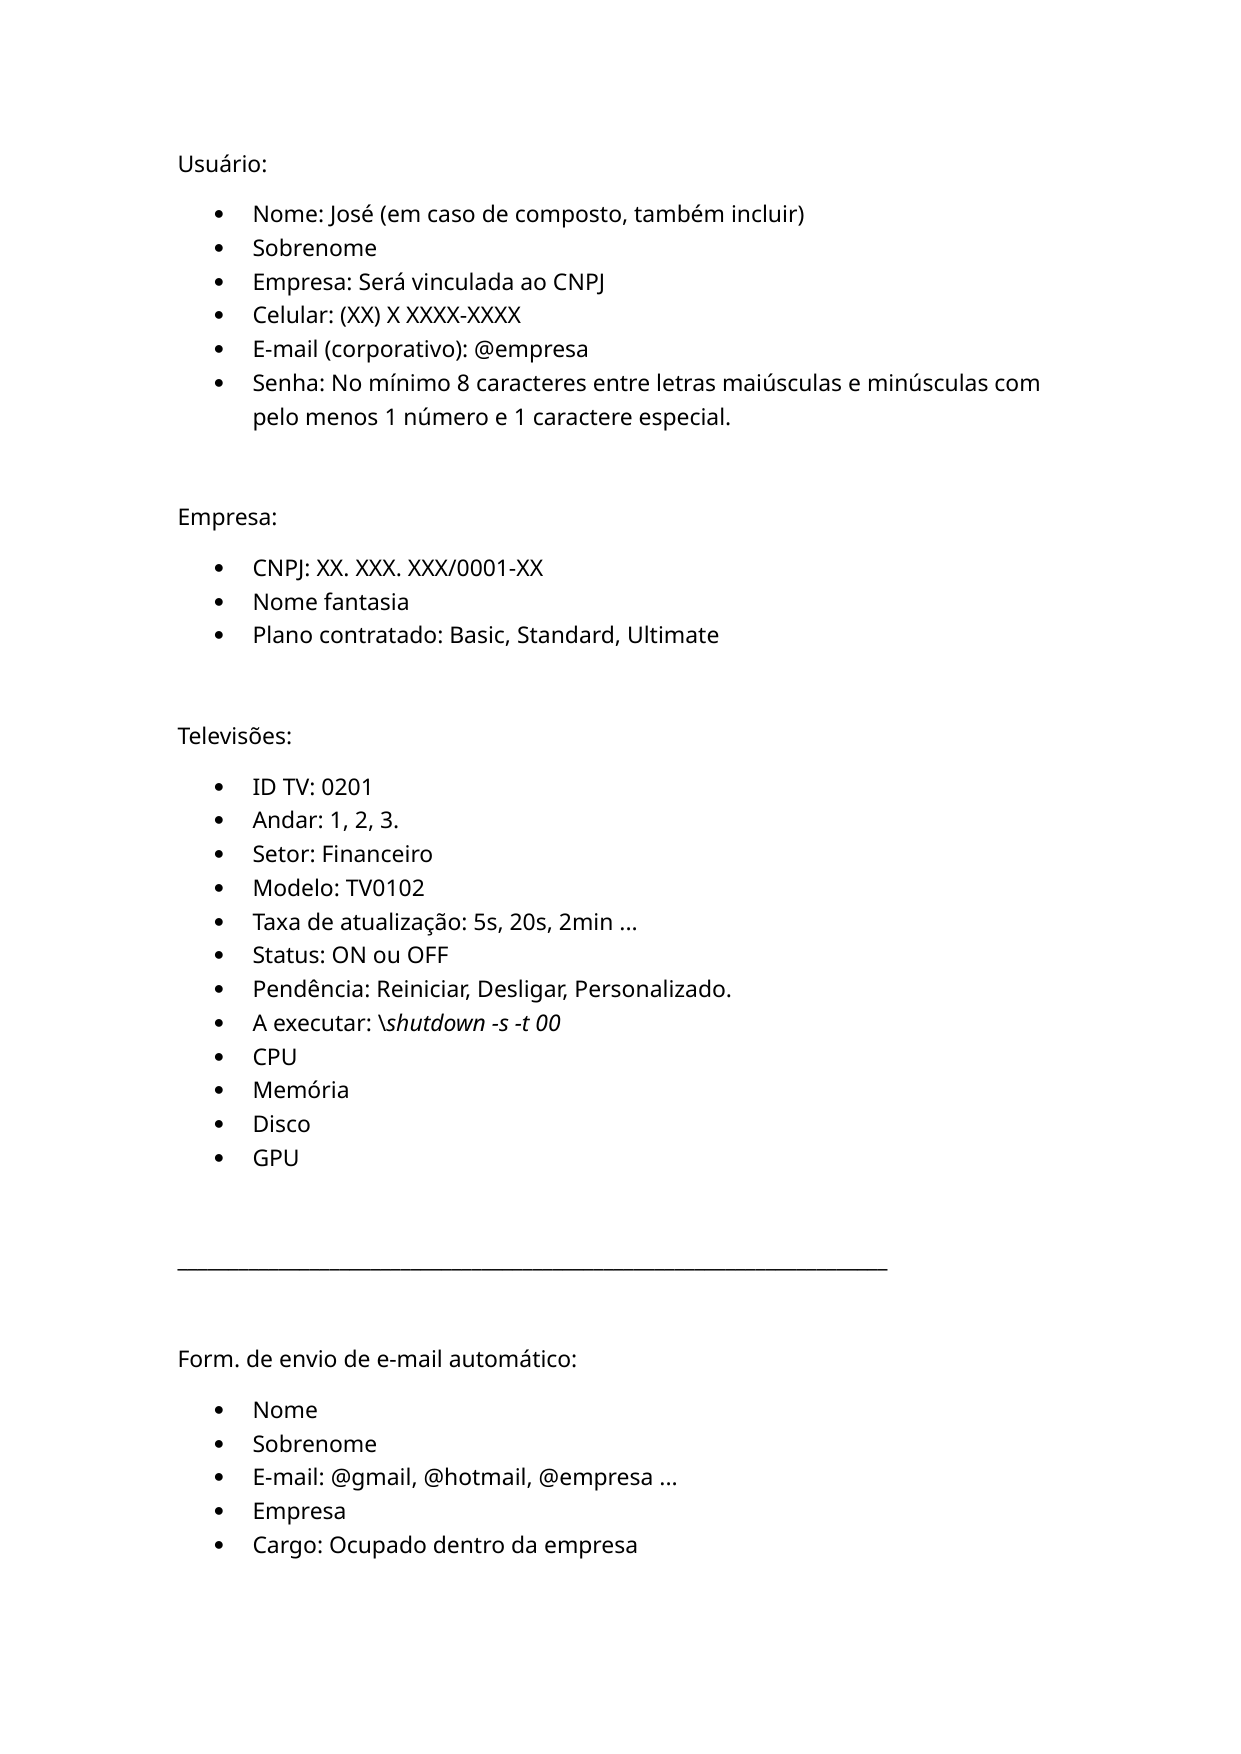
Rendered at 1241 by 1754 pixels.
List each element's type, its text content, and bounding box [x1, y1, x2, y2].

text Televisões: [177, 720, 1063, 751]
text Form. de envio de e-mail automático: [177, 1343, 1063, 1375]
list Sobrenome [215, 232, 1063, 263]
text Empresa: [177, 501, 1063, 533]
list Nome fantasia [215, 586, 1063, 617]
list Status: ON ou OFF [215, 939, 1063, 971]
list Taxa de atualização: 5s, 20s, 2min ... [215, 906, 1063, 937]
list ID TV: 0201 [215, 771, 1063, 802]
list Modelo: TV0102 [215, 872, 1063, 903]
list Andar: 1, 2, 3. [215, 804, 1063, 836]
list Pendência: Reiniciar, Desligar, Personalizado. [215, 973, 1063, 1004]
list A executar: \shutdown -s -t 00 [215, 1007, 1063, 1038]
list Empresa [215, 1495, 1063, 1526]
list CPU [215, 1041, 1063, 1072]
list Sobrenome [215, 1428, 1063, 1459]
list Cargo: Ocupado dentro da empresa [215, 1529, 1063, 1560]
list Disco [215, 1108, 1063, 1139]
text Usuário: [177, 148, 1063, 179]
list Nome [215, 1394, 1063, 1425]
list Memória [215, 1074, 1063, 1106]
list Setor: Financeiro [215, 838, 1063, 869]
list CNPJ: XX. XXX. XXX/0001-XX [215, 552, 1063, 583]
list E-mail (corporativo): @empresa [215, 333, 1063, 364]
list E-mail: @gmail, @hotmail, @empresa ... [215, 1461, 1063, 1493]
list Nome: José (em caso de composto, também incluir) [215, 198, 1063, 229]
list GPU [215, 1142, 1063, 1173]
list Celular: (XX) X XXXX-XXXX [215, 299, 1063, 331]
list Senha: No mínimo 8 caracteres entre letras maiúsculas e minúsculas com pelo menos 1 número e 1 caractere especial. [215, 367, 1063, 432]
list Plano contratado: Basic, Standard, Ultimate [215, 619, 1063, 651]
text ______________________________________________________________________ [177, 1243, 1063, 1274]
list Empresa: Será vinculada ao CNPJ [215, 266, 1063, 297]
